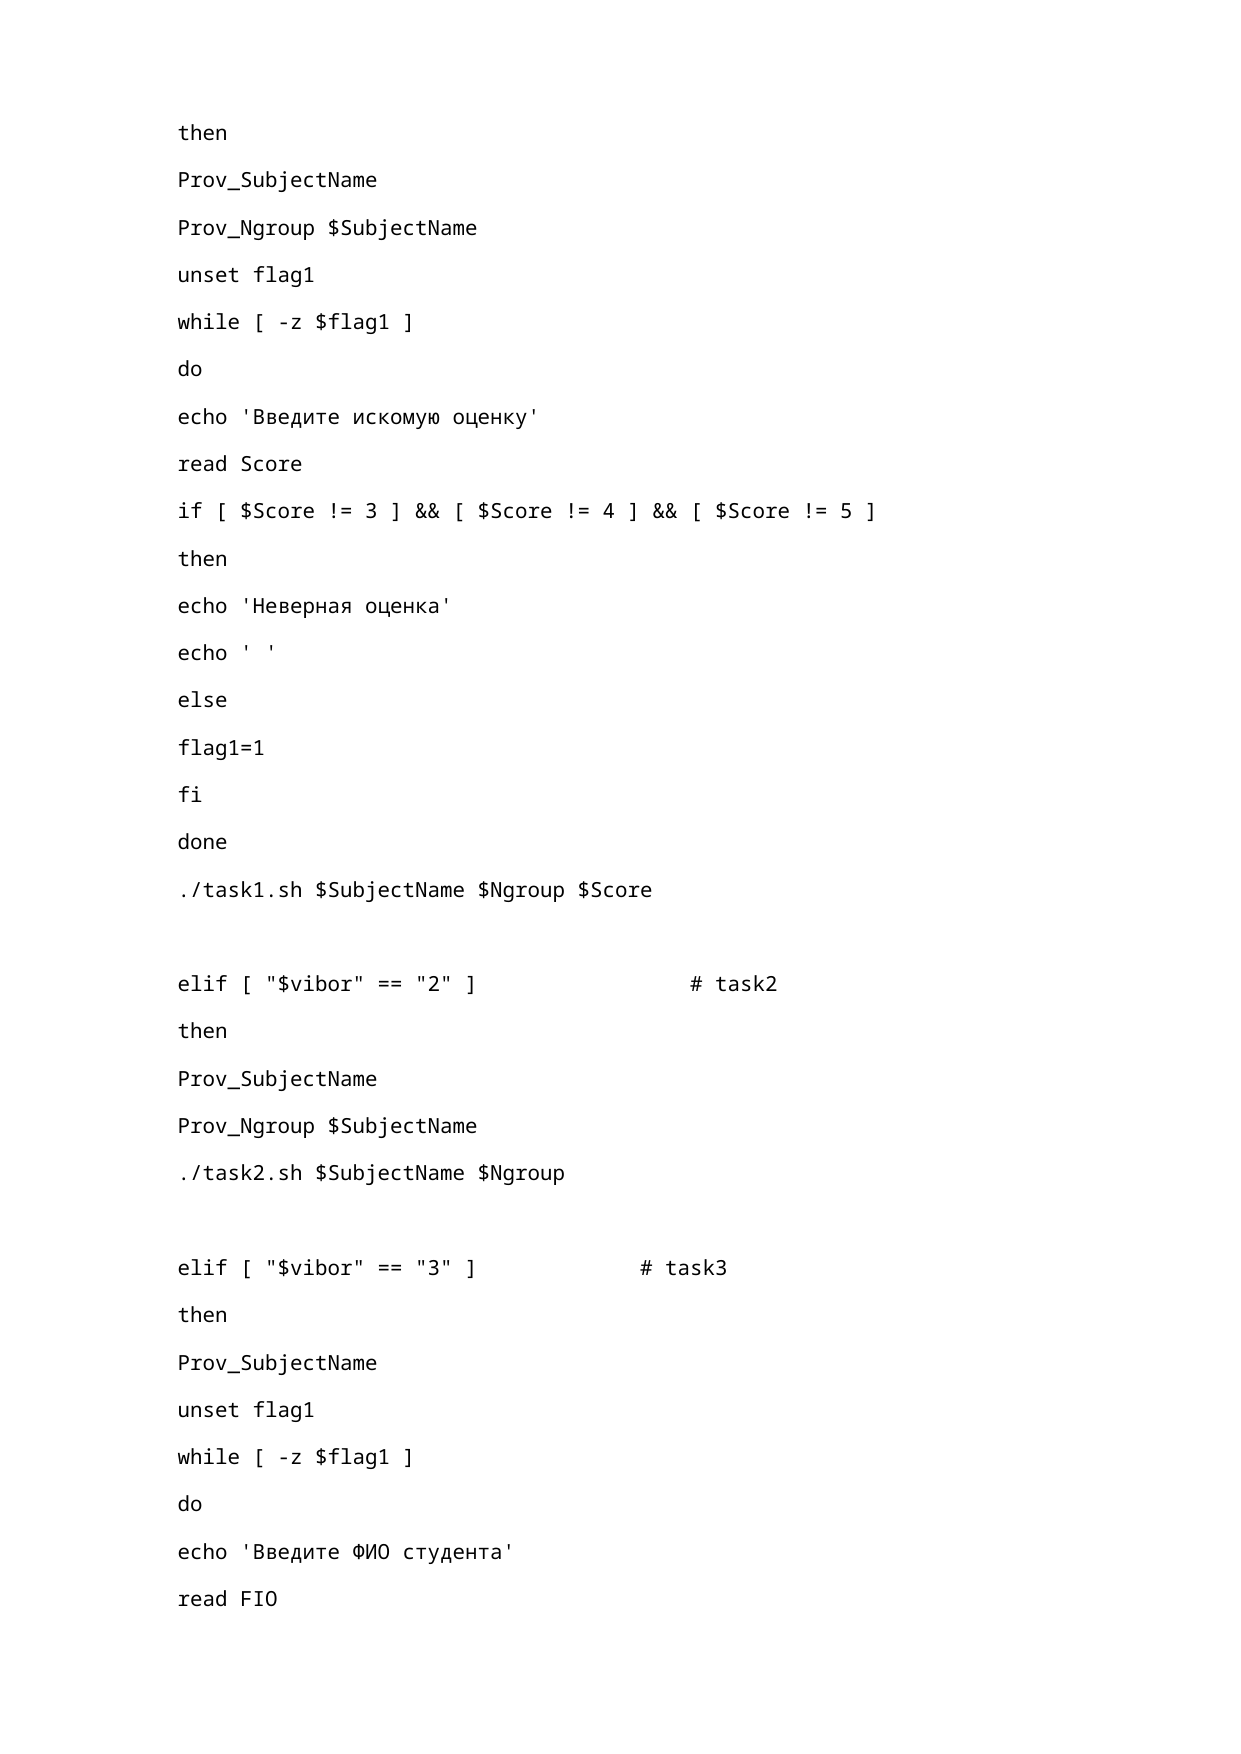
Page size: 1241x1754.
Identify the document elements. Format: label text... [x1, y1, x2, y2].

text echo 'Неверная оценка' [177, 591, 1152, 619]
text ./task2.sh $SubjectName $Ngroup [177, 1158, 1152, 1187]
text while [ -z $flag1 ] [177, 1442, 1152, 1471]
text elif [ "$vibor" == "2" ] # task2 [177, 969, 1152, 998]
text Prov_Ngroup $SubjectName [177, 1111, 1152, 1140]
text echo ' ' [177, 638, 1152, 667]
text Prov_SubjectName [177, 1348, 1152, 1376]
text unset flag1 [177, 260, 1152, 288]
text while [ -z $flag1 ] [177, 307, 1152, 336]
text do [177, 1489, 1152, 1518]
text elif [ "$vibor" == "3" ] # task3 [177, 1253, 1152, 1282]
text unset flag1 [177, 1395, 1152, 1423]
text read Score [177, 449, 1152, 478]
text Prov_SubjectName [177, 165, 1152, 194]
text if [ $Score != 3 ] && [ $Score != 4 ] && [ $Score != 5 ] [177, 496, 1152, 525]
text then [177, 118, 1152, 147]
text read FIO [177, 1584, 1152, 1613]
text then [177, 544, 1152, 572]
text then [177, 1017, 1152, 1045]
text Prov_SubjectName [177, 1064, 1152, 1092]
text ./task1.sh $SubjectName $Ngroup $Score [177, 875, 1152, 903]
text Prov_Ngroup $SubjectName [177, 213, 1152, 241]
text do [177, 354, 1152, 383]
text done [177, 827, 1152, 856]
text flag1=1 [177, 733, 1152, 761]
text fi [177, 780, 1152, 809]
text then [177, 1300, 1152, 1329]
text echo 'Введите ФИО студента' [177, 1537, 1152, 1565]
text echo 'Введите искомую оценку' [177, 402, 1152, 430]
text else [177, 686, 1152, 714]
